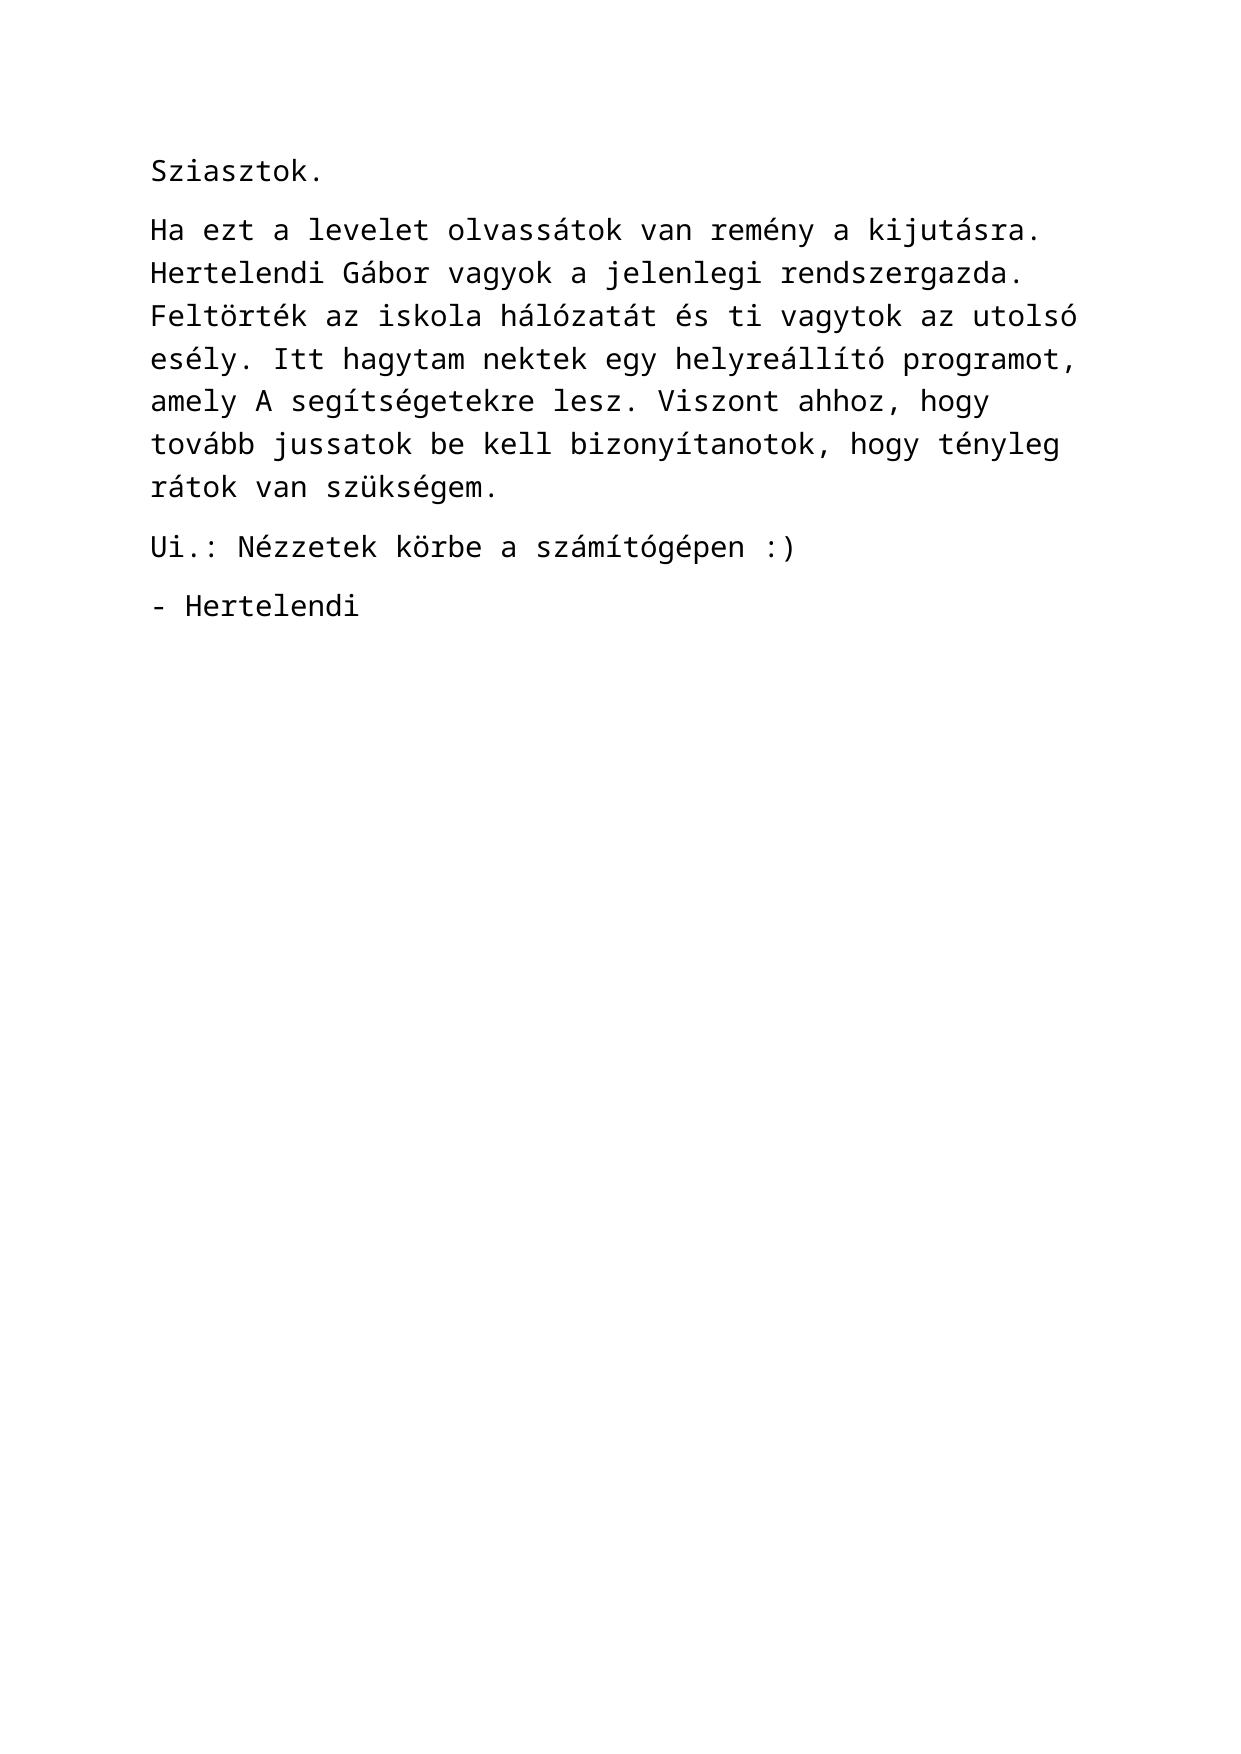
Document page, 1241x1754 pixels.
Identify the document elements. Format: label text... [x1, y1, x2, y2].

text Ui.: Nézzetek körbe a számítógépen :) [150, 526, 1090, 566]
text Sziasztok. [150, 150, 1090, 190]
text Ha ezt a levelet olvassátok van remény a kijutásra. Hertelendi Gábor vagyok a jelenlegi rendszergazda. Feltörték az iskola hálózatát és ti vagytok az utolsó esély. Itt hagytam nektek egy helyreállító programot, amely A segítségetekre lesz. Viszont ahhoz, hogy tovább jussatok be kell bizonyítanotok, hogy tényleg rátok van szükségem. [150, 209, 1090, 506]
text - Hertelendi [150, 585, 1090, 625]
